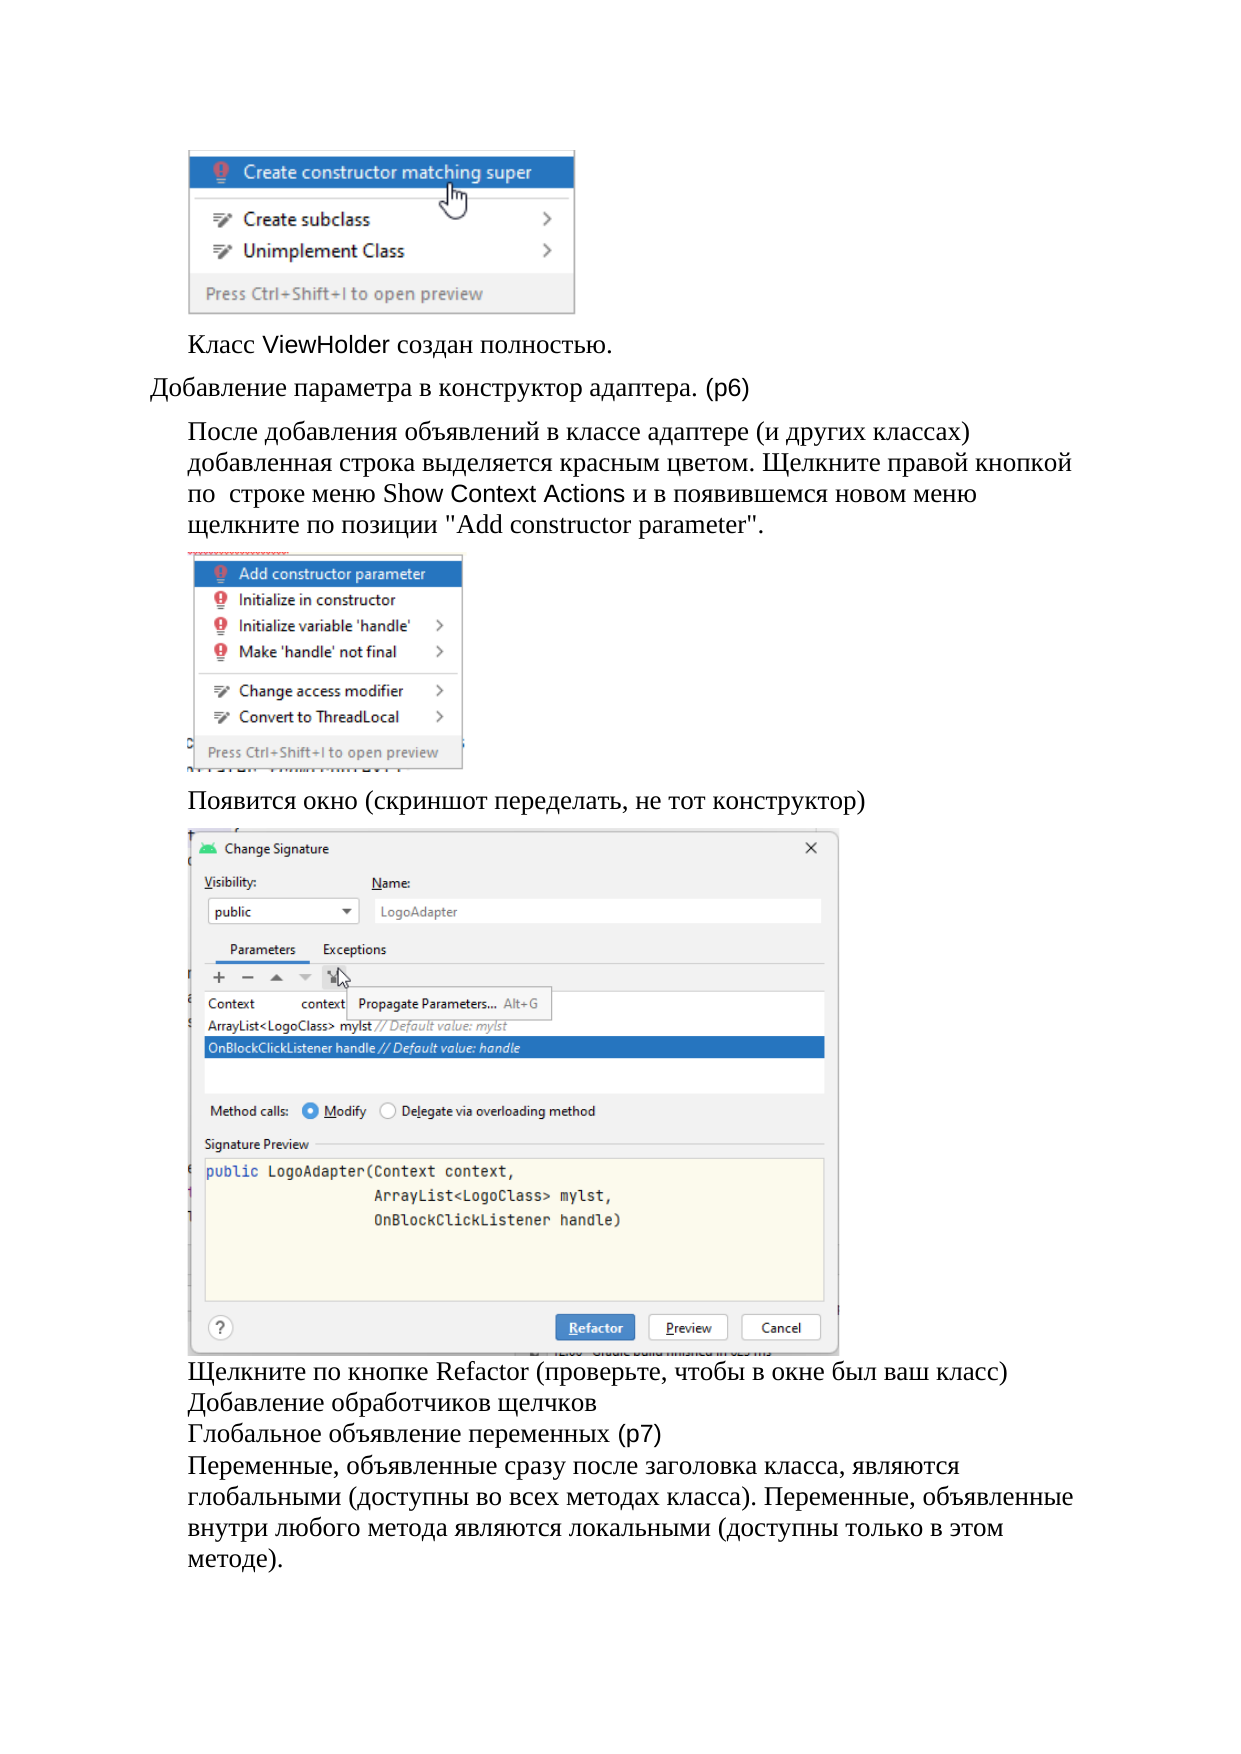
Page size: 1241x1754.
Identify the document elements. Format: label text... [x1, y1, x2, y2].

list Появится окно (скриншот переделать, не тот конструктор) [187, 784, 1090, 816]
picture [187, 552, 467, 772]
list Щелкните по кнопке Refactor (проверьте, чтобы в окне был ваш класс) [187, 1355, 1090, 1386]
list Глобальное объявление переменных (p7) [187, 1418, 1090, 1449]
picture [187, 150, 577, 316]
list После добавления объявлений в классе адаптере (и других классах) добавленная строка выделяется красным цветом. Щелкните правой кнопкой по строке меню Show Context Actions и в появившемся новом меню щелкните по позиции "Add constructor parameter". [187, 415, 1090, 540]
text Добавление параметра в конструктор адаптера. (p6) [150, 371, 1090, 403]
list Добавление обработчиков щелчков [187, 1386, 1090, 1418]
list Переменные, объявленные сразу после заголовка класса, являются глобальными (доступны во всех методах класса). Переменные, объявленные внутри любого метода являются локальными (доступны только в этом методе). [187, 1449, 1090, 1573]
picture [187, 828, 840, 1356]
text Класс ViewHolder создан полностью. [150, 328, 1090, 359]
